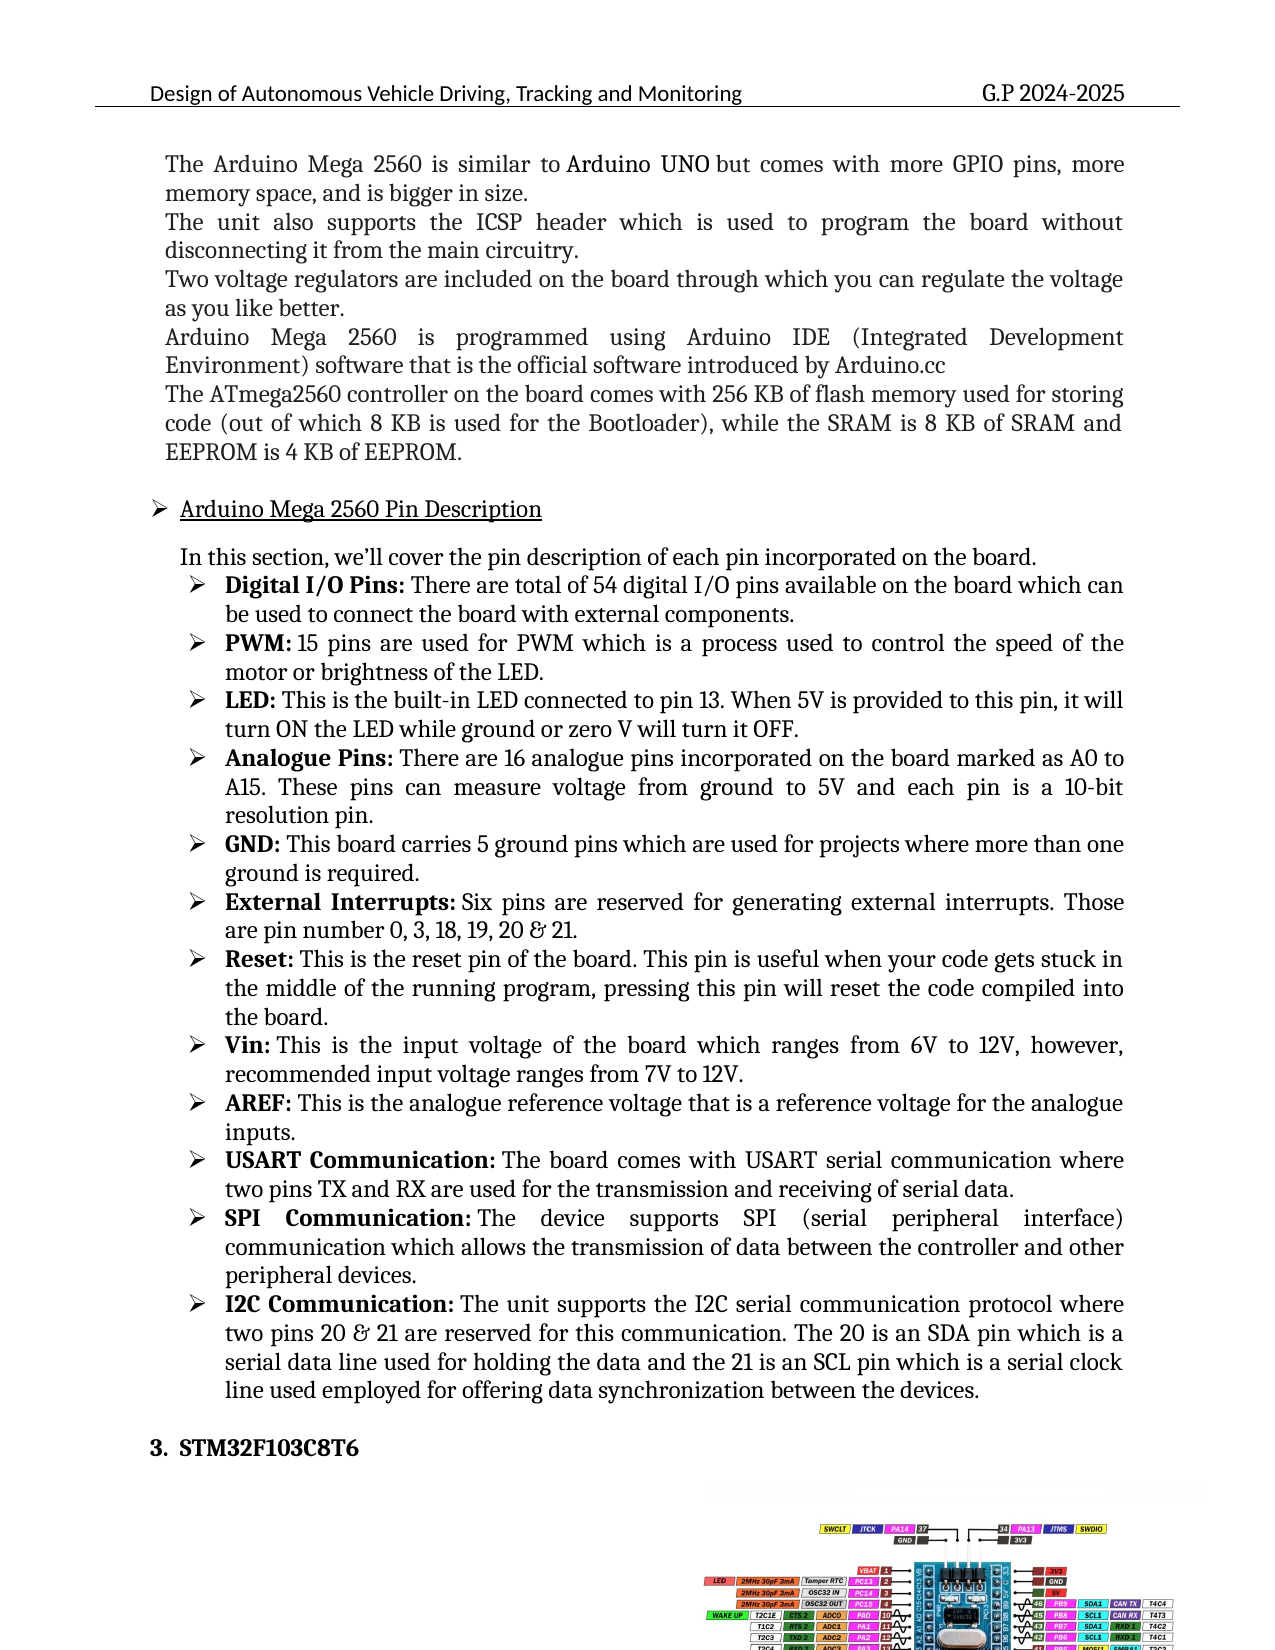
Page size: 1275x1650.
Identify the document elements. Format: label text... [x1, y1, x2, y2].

text Arduino Mega 2560 is programmed using Arduino IDE (Integrated Development Environment) software that is the official software introduced by Arduino.cc [165, 322, 1125, 380]
list Reset: This is the reset pin of the board. This pin is useful when your code gets stuck in the middle of the running program, pressing this pin will reset the code compiled into the board. [187, 945, 1125, 1031]
list Vin: This is the input voltage of the board which ranges from 6V to 12V, however, recommended input voltage ranges from 7V to 12V. [187, 1031, 1125, 1089]
list Arduino Mega 2560 Pin Description [150, 495, 1125, 524]
list PWM: 15 pins are used for PWM which is a process used to control the speed of the motor or brightness of the LED. [187, 629, 1125, 686]
text The Arduino Mega 2560 is similar to Arduino UNO but comes with more GPIO pins, more memory space, and is bigger in size. [165, 150, 1125, 207]
picture [694, 1470, 1215, 1650]
list Digital I/O Pins: There are total of 54 digital I/O pins available on the board which can be used to connect the board with external components. [187, 571, 1125, 629]
text In this section, we’ll cover the pin description of each pin incorporated on the board. [179, 543, 1125, 571]
list Analogue Pins: There are 16 analogue pins incorporated on the board marked as A0 to A15. These pins can measure voltage from ground to 5V and each pin is a 10-bit resolution pin. [187, 744, 1125, 830]
list I2C Communication: The unit supports the I2C serial communication protocol where two pins 20 & 21 are reserved for this communication. The 20 is an SDA pin which is a serial data line used for holding the data and the 21 is an SCL pin which is a serial clock line used employed for offering data synchronization between the devices. [187, 1290, 1125, 1405]
text Two voltage regulators are included on the board through which you can regulate the voltage as you like better. [165, 265, 1125, 322]
list SPI Communication: The device supports SPI (serial peripheral interface) communication which allows the transmission of data between the controller and other peripheral devices. [187, 1204, 1125, 1290]
list LED: This is the built-in LED connected to pin 13. When 5V is provided to this pin, it will turn ON the LED while ground or zero V will turn it OFF. [187, 686, 1125, 744]
text The ATmega2560 controller on the board comes with 256 KB of flash memory used for storing code (out of which 8 KB is used for the Bootloader), while the SRAM is 8 KB of SRAM and EEPROM is 4 KB of EEPROM. [165, 380, 1125, 466]
list AREF: This is the analogue reference voltage that is a reference voltage for the analogue inputs. [187, 1089, 1125, 1146]
list External Interrupts: Six pins are reserved for generating external interrupts. Those are pin number 0, 3, 18, 19, 20 & 21. [187, 888, 1125, 945]
list USART Communication: The board comes with USART serial communication where two pins TX and RX are used for the transmission and receiving of serial data. [187, 1146, 1125, 1204]
list GND: This board carries 5 ground pins which are used for projects where more than one ground is required. [187, 830, 1125, 888]
list STM32F103C8T6 [150, 1434, 1125, 1463]
text The unit also supports the ICSP header which is used to program the board without disconnecting it from the main circuitry. [165, 207, 1125, 265]
